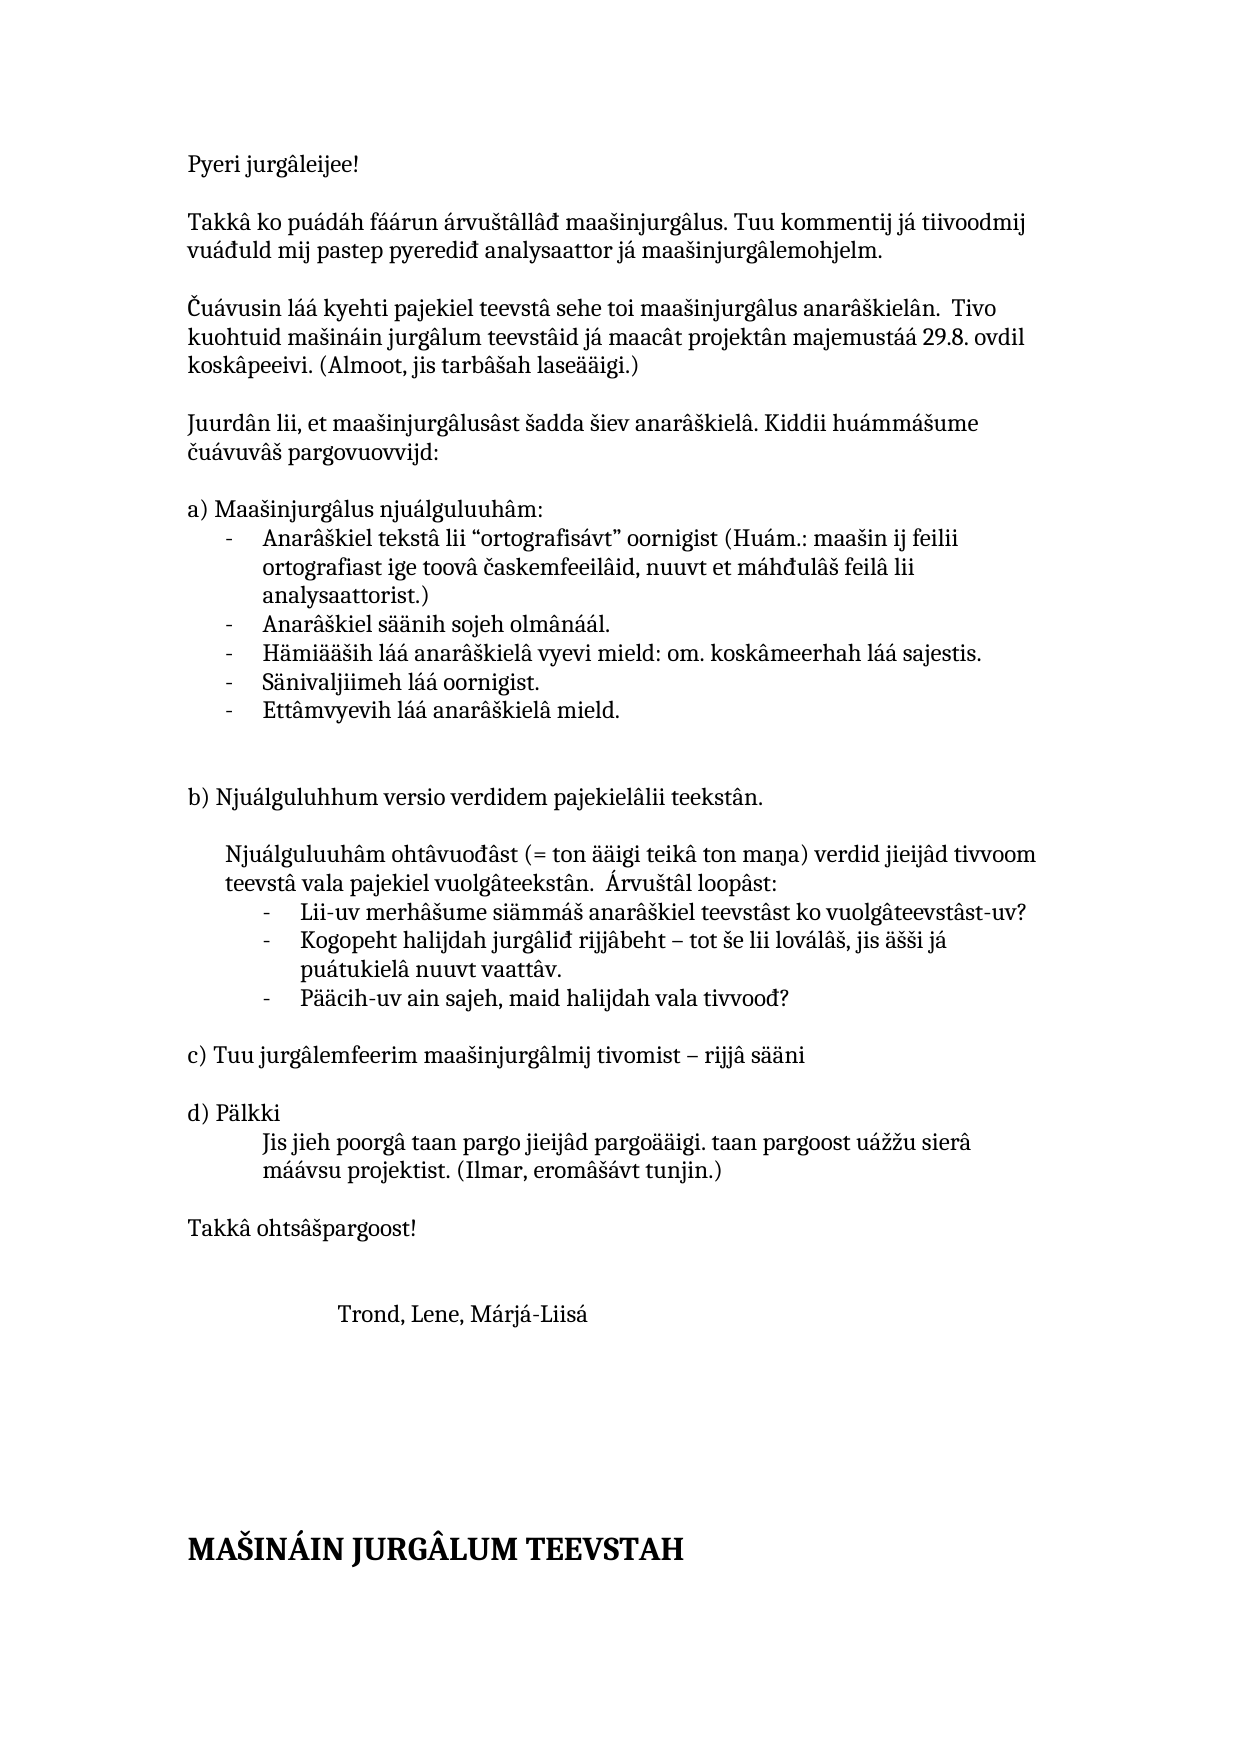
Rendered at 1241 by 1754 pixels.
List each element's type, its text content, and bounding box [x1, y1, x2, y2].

text b) Njuálguluhhum versio verdidem pajekielâlii teekstân. [187, 782, 1053, 811]
text Njuálguluuhâm ohtâvuođâst (= ton ääigi teikâ ton maŋa) verdid jieijâd tivvoom teevstâ vala pajekiel vuolgâteekstân. Árvuštâl loopâst: [225, 840, 1053, 897]
list Anarâškiel tekstâ lii “ortografisávt” oornigist (Huám.: maašin ij feilii ortografiast ige toovâ časkemfeeilâid, nuuvt et máhđulâš feilâ lii analysaattorist.) [225, 524, 1053, 610]
text d) Pälkki [187, 1099, 1053, 1127]
text Pyeri jurgâleijee! [187, 150, 1053, 179]
list Anarâškiel säänih sojeh olmânáál. [225, 610, 1053, 639]
text c) Tuu jurgâlemfeerim maašinjurgâlmij tivomist – rijjâ sääni [187, 1041, 1053, 1070]
list Sänivaljiimeh láá oornigist. [225, 667, 1053, 696]
text Takkâ ohtsâšpargoost! [187, 1214, 1053, 1242]
text Jis jieh poorgâ taan pargo jieijâd pargoääigi. taan pargoost uážžu sierâ máávsu projektist. (Ilmar, eromâšávt tunjin.) [262, 1127, 1053, 1185]
list Pääcih-uv ain sajeh, maid halijdah vala tivvoođ? [262, 984, 1053, 1012]
text Takkâ ko puádáh fáárun árvuštâllâđ maašinjurgâlus. Tuu kommentij já tiivoodmij vuáđuld mij pastep pyerediđ analysaattor já maašinjurgâlemohjelm. [187, 207, 1053, 265]
text Čuávusin láá kyehti pajekiel teevstâ sehe toi maašinjurgâlus anarâškielân. Tivo kuohtuid mašináin jurgâlum teevstâid já maacât projektân majemustáá 29.8. ovdil koskâpeeivi. (Almoot, jis tarbâšah laseääigi.) [187, 294, 1053, 380]
list Ettâmvyevih láá anarâškielâ mield. [225, 696, 1053, 725]
list Hämiääših láá anarâškielâ vyevi mield: om. koskâmeerhah láá sajestis. [225, 639, 1053, 667]
text a) Maašinjurgâlus njuálguluuhâm: [187, 495, 1053, 524]
text Juurdân lii, et maašinjurgâlusâst šadda šiev anarâškielâ. Kiddii huámmášume čuávuvâš pargovuovvijd: [187, 409, 1053, 466]
text MAŠINÁIN JURGÂLUM TEEVSTAH [187, 1530, 1053, 1568]
list Kogopeht halijdah jurgâliđ rijjâbeht – tot še lii loválâš, jis äšši já puátukielâ nuuvt vaattâv. [262, 926, 1053, 984]
text Trond, Lene, Márjá-Liisá [262, 1300, 1053, 1329]
list Lii-uv merhâšume siämmáš anarâškiel teevstâst ko vuolgâteevstâst-uv? [262, 897, 1053, 926]
